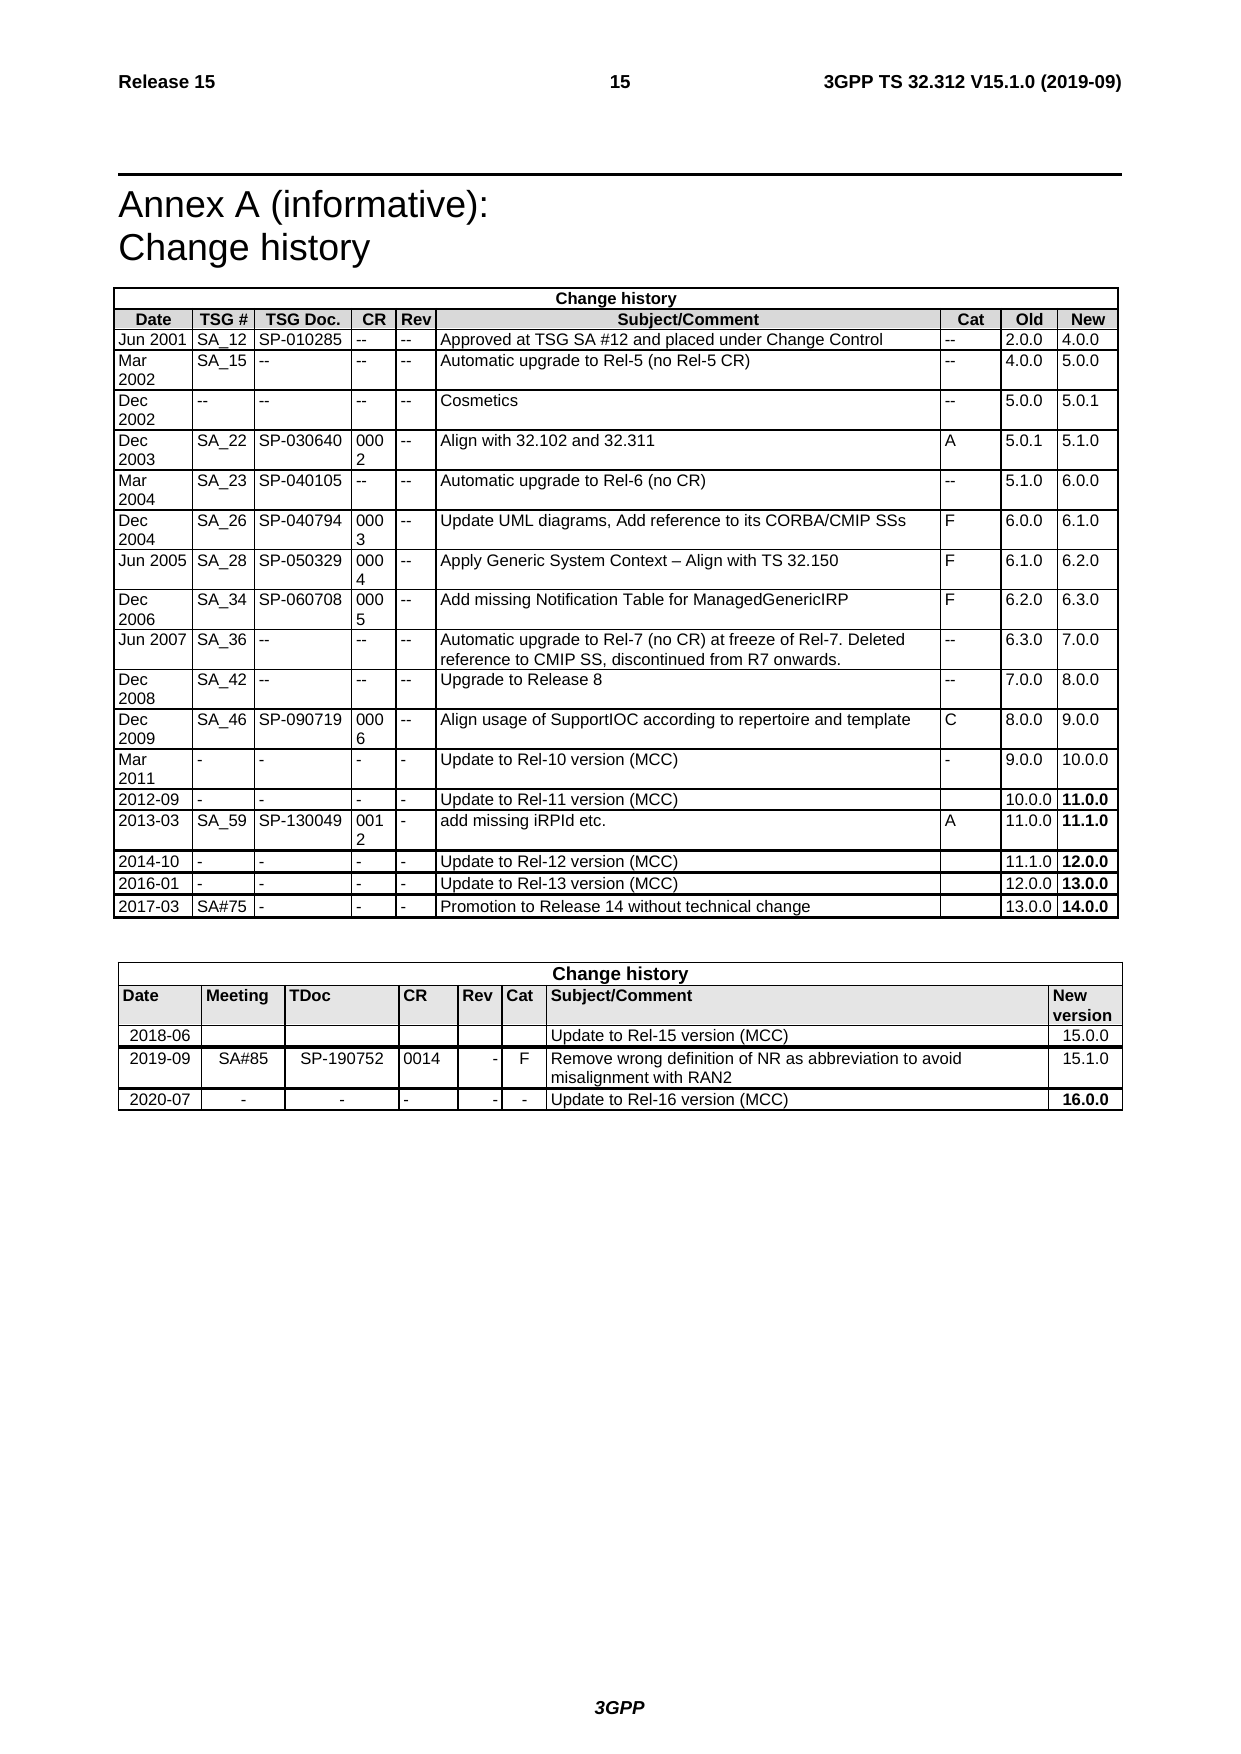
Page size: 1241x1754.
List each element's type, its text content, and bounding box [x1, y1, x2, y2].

table_cell 5.0.1 [1002, 431, 1057, 469]
table_cell SA_42 [193, 670, 254, 708]
table_cell -- [397, 550, 435, 589]
table_cell -- [255, 351, 351, 389]
table_cell TSG # [193, 310, 254, 328]
table_cell [941, 874, 1000, 893]
table_cell -- [352, 330, 395, 349]
table_cell Automatic upgrade to Rel-5 (no Rel-5 CR) [437, 351, 940, 389]
table_cell 16.0.0 [1049, 1090, 1122, 1109]
table_cell Remove wrong definition of NR as abbreviation to avoid misalignment with RAN2 [547, 1049, 1048, 1087]
table_cell -- [255, 630, 351, 668]
table_cell SP-030640 [255, 431, 351, 469]
table_cell -- [352, 471, 395, 509]
table_cell - [255, 750, 351, 788]
table_cell 5.0.0 [1002, 391, 1057, 429]
table_cell - [193, 750, 254, 788]
table_cell SA_36 [193, 630, 254, 668]
table_cell Jun 2001 [115, 330, 192, 349]
table_cell [503, 1026, 546, 1045]
table_cell - [255, 852, 351, 871]
table_cell - [202, 1090, 284, 1109]
table_cell - [352, 852, 395, 871]
table_cell Cat [503, 986, 546, 1024]
table_cell Apply Generic System Context – Align with TS 32.150 [437, 550, 940, 589]
table_cell TSG Doc. [255, 310, 351, 328]
table_cell add missing iRPId etc. [437, 811, 940, 849]
table_cell Add missing Notification Table for ManagedGenericIRP [437, 590, 940, 628]
table_cell Dec 2002 [115, 391, 192, 429]
table_cell SA_23 [193, 471, 254, 509]
table_cell 2017-03 [115, 896, 192, 916]
table_cell 6.0.0 [1058, 471, 1117, 509]
table_cell Update to Rel-11 version (MCC) [437, 790, 940, 809]
table_cell 10.0.0 [1002, 790, 1057, 809]
table_cell SA#85 [202, 1049, 284, 1087]
table_cell -- [397, 511, 435, 549]
table_cell Automatic upgrade to Rel-6 (no CR) [437, 471, 940, 509]
table_cell - [352, 874, 395, 893]
table_cell -- [352, 391, 395, 429]
table_cell SA_59 [193, 811, 254, 849]
table_cell Cosmetics [437, 391, 940, 429]
table_cell Align with 32.102 and 32.311 [437, 431, 940, 469]
table_cell 11.1.0 [1002, 852, 1057, 871]
table_cell F [941, 550, 1000, 589]
table_cell Dec 2004 [115, 511, 192, 549]
table_cell 8.0.0 [1058, 670, 1117, 708]
table_cell [941, 896, 1000, 916]
table_cell 2014-10 [115, 852, 192, 871]
table_cell 4.0.0 [1058, 330, 1117, 349]
table_cell 11.0.0 [1058, 790, 1117, 809]
table_cell -- [941, 630, 1000, 668]
table_cell SP-050329 [255, 550, 351, 589]
table_cell 10.0.0 [1058, 750, 1117, 788]
table_cell - [397, 790, 435, 809]
table_cell SA_46 [193, 710, 254, 748]
table_cell - [459, 1049, 501, 1087]
table_cell 5.1.0 [1058, 431, 1117, 469]
table_cell 13.0.0 [1002, 896, 1057, 916]
table_cell Update UML diagrams, Add reference to its CORBA/CMIP SSs [437, 511, 940, 549]
table_cell -- [352, 351, 395, 389]
table_cell SP-040794 [255, 511, 351, 549]
table_cell 2012-09 [115, 790, 192, 809]
table_cell 5.1.0 [1002, 471, 1057, 509]
table_cell - [400, 1090, 457, 1109]
table_cell Cat [941, 310, 1000, 328]
table_cell Subject/Comment [547, 986, 1048, 1024]
table_cell -- [193, 391, 254, 429]
table_cell -- [397, 431, 435, 469]
table_cell Date [119, 986, 201, 1024]
table_cell [941, 790, 1000, 809]
table_cell Upgrade to Release 8 [437, 670, 940, 708]
table_cell Update to Rel-16 version (MCC) [547, 1090, 1048, 1109]
table_cell C [941, 710, 1000, 748]
table_cell -- [397, 351, 435, 389]
table_cell -- [397, 590, 435, 628]
table_cell 2020-07 [119, 1090, 201, 1109]
table_cell - [503, 1090, 546, 1109]
table_cell SA_22 [193, 431, 254, 469]
table_cell 2.0.0 [1002, 330, 1057, 349]
table_cell TDoc [286, 986, 398, 1024]
table_cell -- [941, 330, 1000, 349]
table_cell Rev [459, 986, 501, 1024]
table_cell F [941, 590, 1000, 628]
table_cell - [255, 874, 351, 893]
table_cell 6.3.0 [1002, 630, 1057, 668]
table_cell Dec 2009 [115, 710, 192, 748]
table_cell -- [397, 330, 435, 349]
table_cell SP-130049 [255, 811, 351, 849]
table_cell New version [1049, 986, 1122, 1024]
table_cell CR [352, 310, 395, 328]
table_cell 11.0.0 [1002, 811, 1057, 849]
table_cell SP-060708 [255, 590, 351, 628]
table_cell - [459, 1090, 501, 1109]
table_cell - [397, 896, 435, 916]
table_cell Mar 2004 [115, 471, 192, 509]
table_cell 6.1.0 [1058, 511, 1117, 549]
table_cell Subject/Comment [437, 310, 940, 328]
subtitle Annex A (informative): Change history [118, 176, 1122, 268]
table_cell 14.0.0 [1058, 896, 1117, 916]
table_header Change history [119, 963, 1122, 985]
table_cell Update to Rel-13 version (MCC) [437, 874, 940, 893]
table_cell Old [1002, 310, 1057, 328]
table_cell - [397, 874, 435, 893]
table_cell Dec 2008 [115, 670, 192, 708]
table_cell Approved at TSG SA #12 and placed under Change Control [437, 330, 940, 349]
table_cell - [397, 750, 435, 788]
table_cell 13.0.0 [1058, 874, 1117, 893]
table_cell - [352, 750, 395, 788]
table_cell - [397, 852, 435, 871]
table_cell 0012 [352, 811, 395, 849]
table_cell 4.0.0 [1002, 351, 1057, 389]
table_cell [941, 852, 1000, 871]
table_cell Date [115, 310, 192, 328]
table_cell [202, 1026, 284, 1045]
table_cell [286, 1026, 398, 1045]
table_cell 5.0.1 [1058, 391, 1117, 429]
table_cell 6.2.0 [1002, 590, 1057, 628]
table_cell - [255, 896, 351, 916]
table_cell SA_12 [193, 330, 254, 349]
table_cell Jun 2005 [115, 550, 192, 589]
table_cell Update to Rel-15 version (MCC) [547, 1026, 1048, 1045]
table_cell SP-040105 [255, 471, 351, 509]
table_cell Meeting [202, 986, 284, 1024]
table_cell F [503, 1049, 546, 1087]
table_cell - [193, 874, 254, 893]
table_cell - [255, 790, 351, 809]
table_cell Mar 2002 [115, 351, 192, 389]
table_cell CR [400, 986, 457, 1024]
table_cell SA_28 [193, 550, 254, 589]
table_cell 0005 [352, 590, 395, 628]
table_cell 11.1.0 [1058, 811, 1117, 849]
table_cell -- [941, 391, 1000, 429]
table_cell 7.0.0 [1002, 670, 1057, 708]
table_cell Dec 2003 [115, 431, 192, 469]
table_cell SA_34 [193, 590, 254, 628]
table_cell SA_26 [193, 511, 254, 549]
table_cell - [941, 750, 1000, 788]
table_cell -- [397, 630, 435, 668]
table_cell - [193, 790, 254, 809]
table_cell 6.2.0 [1058, 550, 1117, 589]
table_header Change history [115, 289, 1117, 308]
table_cell 9.0.0 [1002, 750, 1057, 788]
table_cell Dec 2006 [115, 590, 192, 628]
table_cell SP-190752 [286, 1049, 398, 1087]
table_cell - [193, 852, 254, 871]
table_cell 9.0.0 [1058, 710, 1117, 748]
table_cell - [352, 790, 395, 809]
table_cell F [941, 511, 1000, 549]
table_cell -- [397, 670, 435, 708]
table_cell -- [397, 710, 435, 748]
table_cell 7.0.0 [1058, 630, 1117, 668]
table_cell - [286, 1090, 398, 1109]
table_cell - [352, 896, 395, 916]
table_cell 6.0.0 [1002, 511, 1057, 549]
table_cell -- [941, 351, 1000, 389]
table_cell 2019-09 [119, 1049, 201, 1087]
table_cell 2013-03 [115, 811, 192, 849]
table_cell Automatic upgrade to Rel-7 (no CR) at freeze of Rel-7. Deleted reference to CMIP SS, discontinued from R7 onwards. [437, 630, 940, 668]
table_cell [459, 1026, 501, 1045]
table_cell -- [941, 670, 1000, 708]
table_cell 6.3.0 [1058, 590, 1117, 628]
table_cell - [397, 811, 435, 849]
table_cell -- [255, 391, 351, 429]
table_cell 5.0.0 [1058, 351, 1117, 389]
table_cell Update to Rel-12 version (MCC) [437, 852, 940, 871]
table_cell -- [397, 471, 435, 509]
table_cell 12.0.0 [1002, 874, 1057, 893]
table_cell A [941, 811, 1000, 849]
table_cell Rev [397, 310, 435, 328]
table_cell Align usage of SupportIOC according to repertoire and template [437, 710, 940, 748]
table_cell 15.1.0 [1049, 1049, 1122, 1087]
table_cell 2016-01 [115, 874, 192, 893]
table_cell 0002 [352, 431, 395, 469]
table_cell SP-010285 [255, 330, 351, 349]
table_cell 6.1.0 [1002, 550, 1057, 589]
table_cell SP-090719 [255, 710, 351, 748]
table_cell 2018-06 [119, 1026, 201, 1045]
table_cell A [941, 431, 1000, 469]
table_cell -- [941, 471, 1000, 509]
table_cell Update to Rel-10 version (MCC) [437, 750, 940, 788]
table_cell [400, 1026, 457, 1045]
table_cell 8.0.0 [1002, 710, 1057, 748]
table_cell 0003 [352, 511, 395, 549]
table_cell -- [352, 670, 395, 708]
table_cell Mar 2011 [115, 750, 192, 788]
table_cell -- [255, 670, 351, 708]
table_cell -- [352, 630, 395, 668]
table_cell Jun 2007 [115, 630, 192, 668]
table_cell 15.0.0 [1049, 1026, 1122, 1045]
table_cell 0014 [400, 1049, 457, 1087]
table_cell 12.0.0 [1058, 852, 1117, 871]
table_cell SA#75 [193, 896, 254, 916]
table_cell -- [397, 391, 435, 429]
table_cell Promotion to Release 14 without technical change [437, 896, 940, 916]
table_cell 0006 [352, 710, 395, 748]
table_cell New [1058, 310, 1117, 328]
table_cell 0004 [352, 550, 395, 589]
table_cell SA_15 [193, 351, 254, 389]
